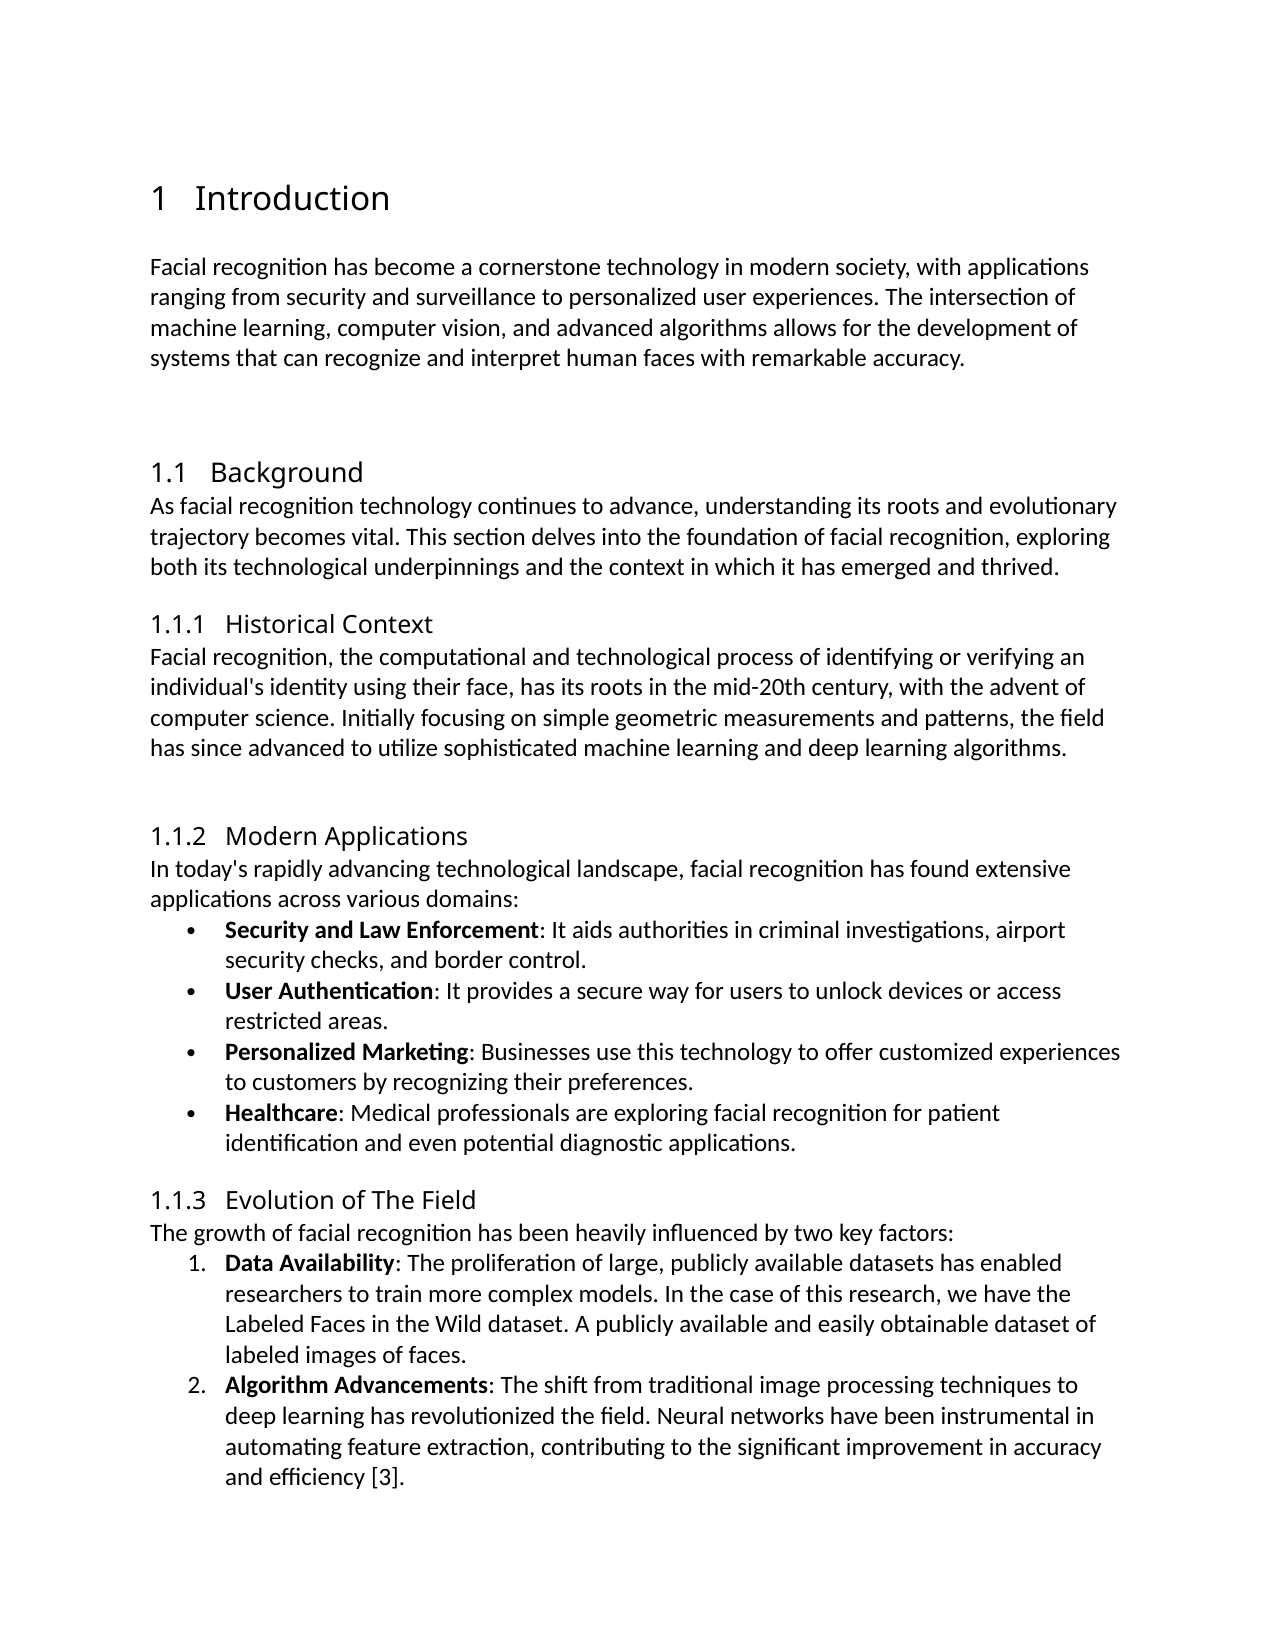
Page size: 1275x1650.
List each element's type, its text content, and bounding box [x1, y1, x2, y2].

text In today's rapidly advancing technological landscape, facial recognition has found extensive applications across various domains: [150, 853, 1125, 914]
list Security and Law Enforcement: It aids authorities in criminal investigations, airport security checks, and border control. [187, 914, 1125, 975]
text Facial recognition, the computational and technological process of identifying or verifying an individual's identity using their face, has its roots in the mid-20th century, with the advent of computer science. Initially focusing on simple geometric measurements and patterns, the field has since advanced to utilize sophisticated machine learning and deep learning algorithms. [150, 641, 1125, 763]
text As facial recognition technology continues to advance, understanding its roots and evolutionary trajectory becomes vital. This section delves into the foundation of facial recognition, exploring both its technological underpinnings and the context in which it has emerged and thrived. [150, 490, 1125, 582]
subtitle Background [150, 453, 1125, 490]
subtitle Historical Context [150, 607, 1125, 641]
list Personalized Marketing: Businesses use this technology to offer customized experiences to customers by recognizing their preferences. [187, 1036, 1125, 1097]
text Facial recognition has become a cornerstone technology in modern society, with applications ranging from security and surveillance to personalized user experiences. The intersection of machine learning, computer vision, and advanced algorithms allows for the development of systems that can recognize and interpret human faces with remarkable accuracy. [150, 251, 1125, 373]
text The growth of facial recognition has been heavily influenced by two key factors: [150, 1217, 1125, 1247]
list Healthcare: Medical professionals are exploring facial recognition for patient identification and even potential diagnostic applications. [187, 1097, 1125, 1158]
list Data Availability: The proliferation of large, publicly available datasets has enabled researchers to train more complex models. In the case of this research, we have the Labeled Faces in the Wild dataset. A publicly available and easily obtainable dataset of labeled images of faces. [187, 1247, 1125, 1369]
list User Authentication: It provides a secure way for users to unlock devices or access restricted areas. [187, 975, 1125, 1036]
subtitle Evolution of The Field [150, 1183, 1125, 1217]
subtitle Introduction [150, 175, 1125, 220]
subtitle Modern Applications [150, 819, 1125, 853]
list Algorithm Advancements: The shift from traditional image processing techniques to deep learning has revolutionized the field. Neural networks have been instrumental in automating feature extraction, contributing to the significant improvement in accuracy and efficiency [3]. [187, 1369, 1125, 1492]
